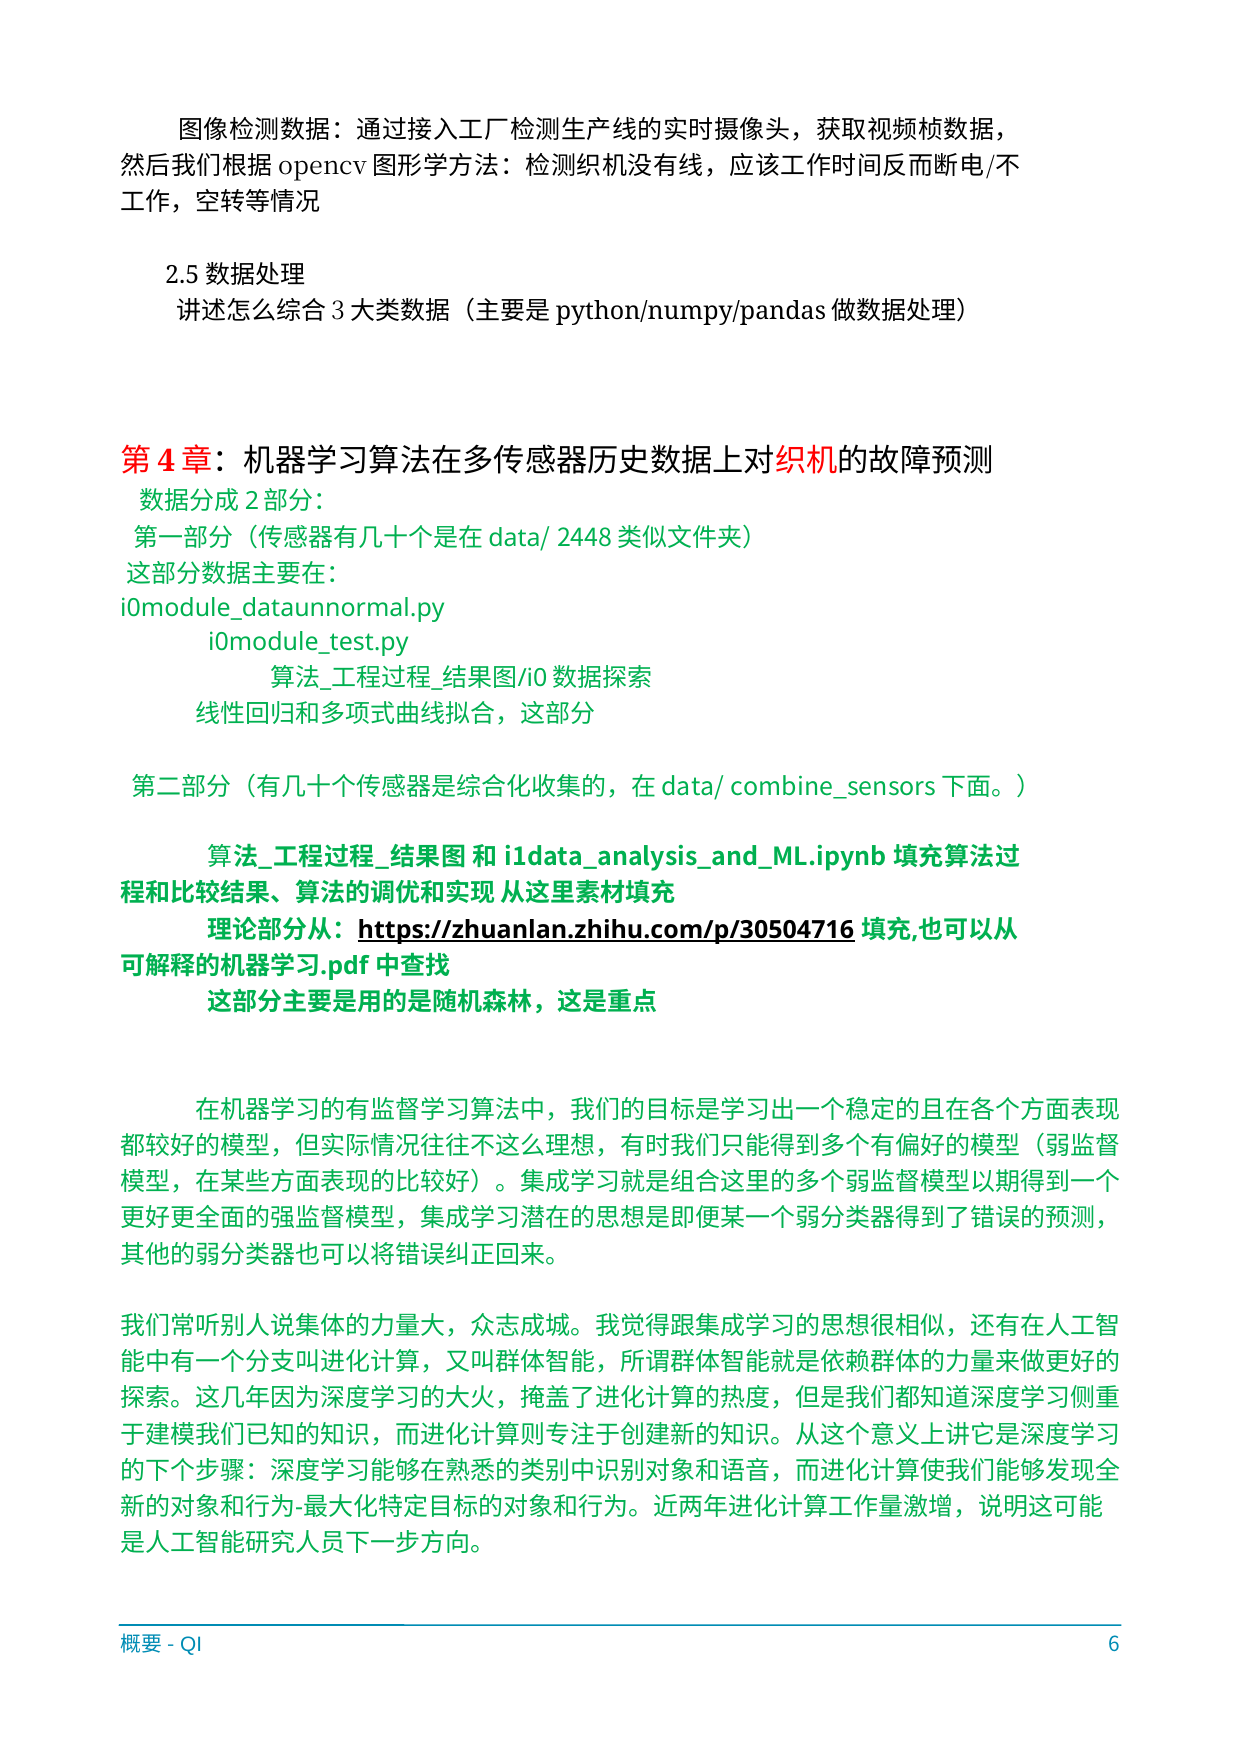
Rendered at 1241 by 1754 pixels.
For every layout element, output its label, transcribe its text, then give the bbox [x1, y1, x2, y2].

text 数据分成2部分： [120, 481, 1120, 517]
text 2.5 数据处理 [120, 254, 1021, 290]
text 第一部分（传感器有几十个是在data/ 2448类似文件夹） [120, 517, 1120, 553]
text 算法_工程过程_结果图 和 i1data_analysis_and_ML.ipynb 填充算法过程和比较结果、算法的调优和实现 从这里素材填充 [120, 837, 1021, 909]
text 这部分数据主要在： [120, 553, 1120, 589]
text 第4章：机器学习算法在多传感器历史数据上对织机的故障预测 [120, 435, 1120, 481]
text 这部分主要是用的是随机森林，这是重点 [120, 982, 1021, 1018]
text 讲述怎么综合3大类数据（主要是python/numpy/pandas做数据处理） [120, 290, 1021, 327]
text 理论部分从：https://zhuanlan.zhihu.com/p/30504716 填充,也可以从 [120, 909, 1021, 945]
text 我们常听别人说集体的力量大，众志成城。我觉得跟集成学习的思想很相似，还有在人工智能中有一个分支叫进化计算，又叫群体智能，所谓群体智能就是依赖群体的力量来做更好的探索。这几年因为深度学习的大火，掩盖了进化计算的热度，但是我们都知道深度学习侧重于建模我们已知的知识，而进化计算则专注于创建新的知识。从这个意义上讲它是深度学习的下个步骤：深度学习能够在熟悉的类别中识别对象和语音，而进化计算使我们能够发现全新的对象和行为-最大化特定目标的对象和行为。近两年进化计算工作量激增，说明这可能是人工智能研究人员下一步方向。 [120, 1305, 1120, 1559]
text 在机器学习的有监督学习算法中，我们的目标是学习出一个稳定的且在各个方面表现都较好的模型，但实际情况往往不这么理想，有时我们只能得到多个有偏好的模型（弱监督模型，在某些方面表现的比较好）。集成学习就是组合这里的多个弱监督模型以期得到一个更好更全面的强监督模型，集成学习潜在的思想是即便某一个弱分类器得到了错误的预测，其他的弱分类器也可以将错误纠正回来。 [120, 1089, 1120, 1270]
text i0module_dataunnormal.py [120, 589, 1120, 623]
text i0module_test.py [120, 623, 1120, 658]
text 线性回归和多项式曲线拟合，这部分 [120, 694, 1120, 730]
text 算法_工程过程_结果图/i0数据探索 [120, 658, 1120, 694]
text 可解释的机器学习.pdf 中查找 [120, 945, 1021, 982]
text 第二部分（有几十个传感器是综合化收集的，在data/ combine_sensors下面。） [120, 766, 1120, 803]
text 图像检测数据：通过接入工厂检测生产线的实时摄像头，获取视频桢数据，然后我们根据opencv图形学方法：检测织机没有线，应该工作时间反而断电/不工作，空转等情况 [120, 109, 1021, 218]
